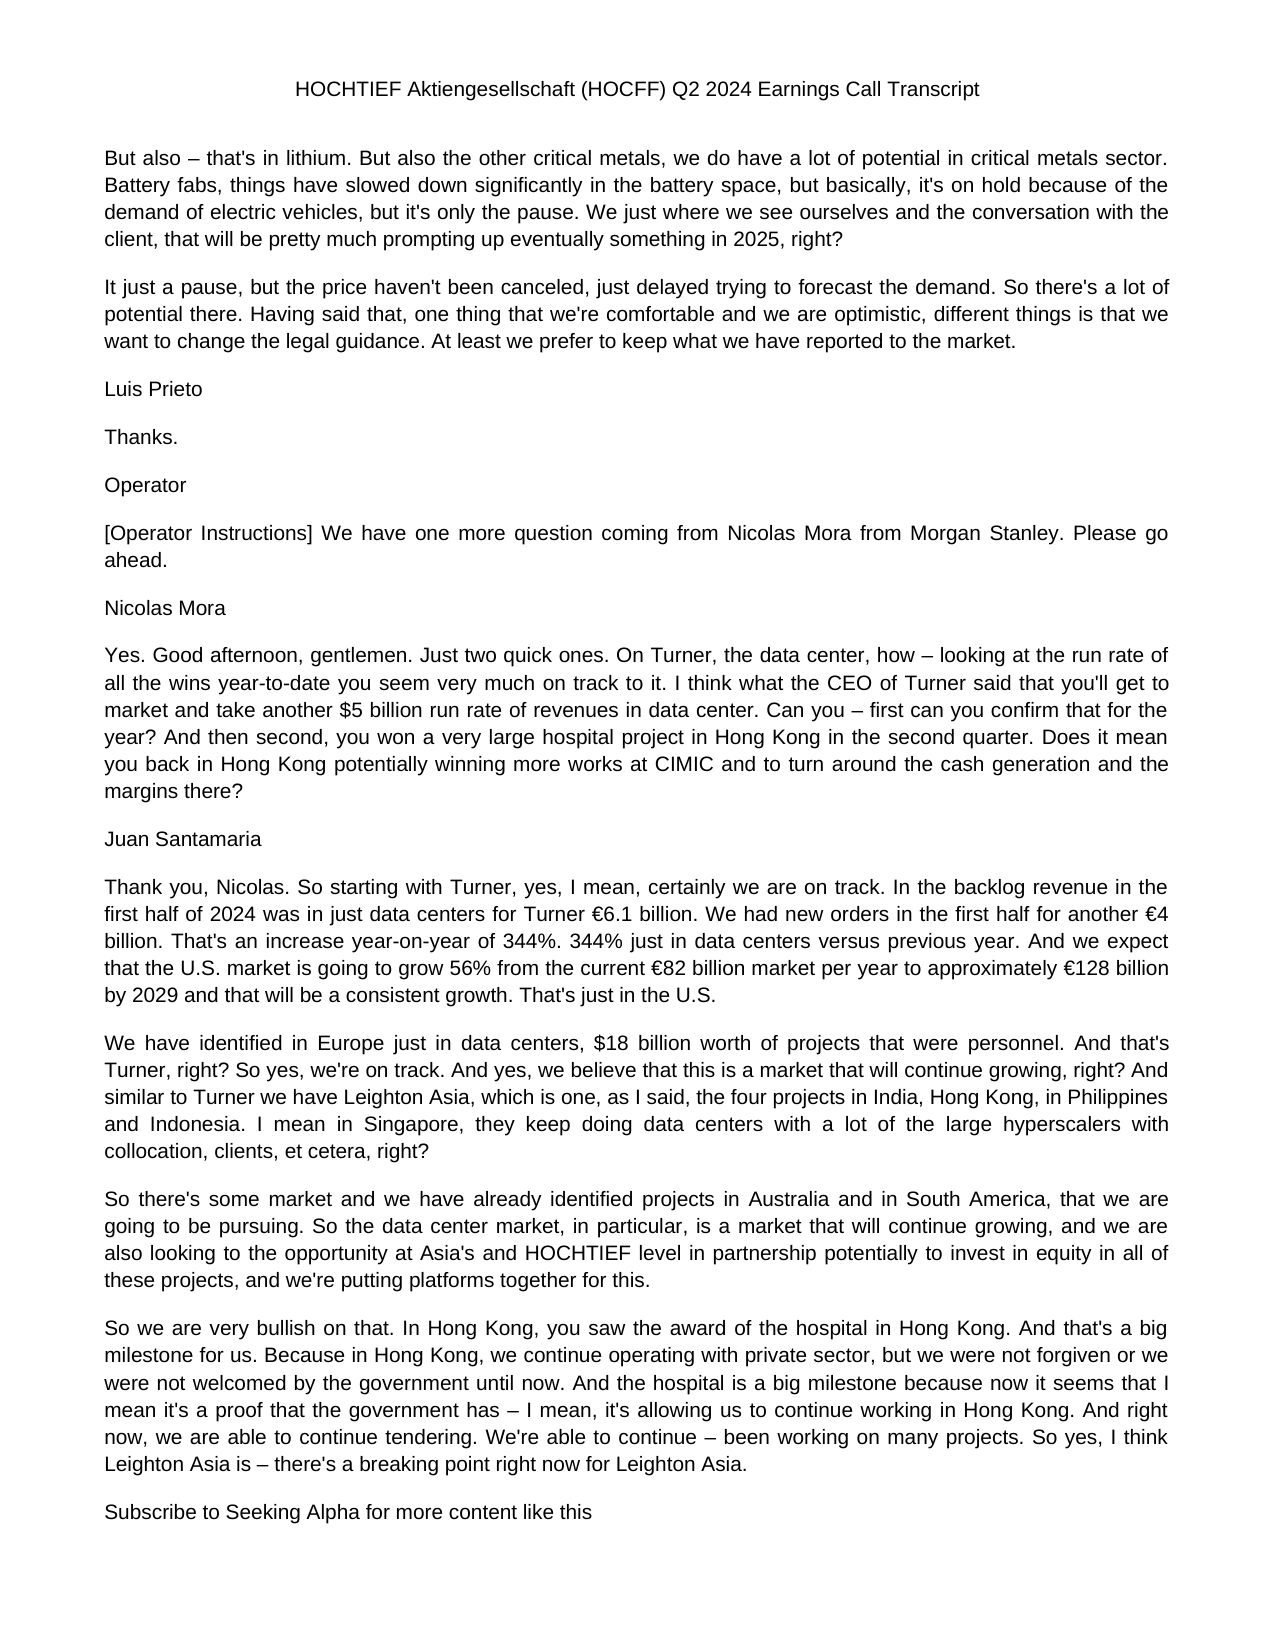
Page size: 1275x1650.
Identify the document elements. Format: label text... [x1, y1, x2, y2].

text Nicolas Mora [104, 592, 1171, 619]
text Yes. Good afternoon, gentlemen. Just two quick ones. On Turner, the data center, how – looking at the run rate of all the wins year-to-date you seem very much on track to it. I think what the CEO of Turner said that you'll get to market and take another $5 billion run rate of revenues in data center. Can you – first can you confirm that for the year? And then second, you won a very large hospital project in Hong Kong in the second quarter. Does it mean you back in Hong Kong potentially winning more works at CIMIC and to turn around the cash generation and the margins there? [104, 640, 1171, 803]
text Thank you, Nicolas. So starting with Turner, yes, I mean, certainly we are on track. In the backlog revenue in the first half of 2024 was in just data centers for Turner €6.1 billion. We had new orders in the first half for another €4 billion. That's an increase year-on-year of 344%. 344% just in data centers versus previous year. And we expect that the U.S. market is going to grow 56% from the current €82 billion market per year to approximately €128 billion by 2029 and that will be a consistent growth. That's just in the U.S. [104, 871, 1171, 1007]
text So we are very bullish on that. In Hong Kong, you saw the award of the hospital in Hong Kong. And that's a big milestone for us. Because in Hong Kong, we continue operating with private sector, but we were not forgiven or we were not welcomed by the government until now. And the hospital is a big milestone because now it seems that I mean it's a proof that the government has – I mean, it's allowing us to continue working in Hong Kong. And right now, we are able to continue tendering. We're able to continue – been working on many projects. So yes, I think Leighton Asia is – there's a breaking point right now for Leighton Asia. [104, 1313, 1171, 1476]
text So there's some market and we have already identified projects in Australia and in South America, that we are going to be pursuing. So the data center market, in particular, is a market that will continue growing, and we are also looking to the opportunity at Asia's and HOCHTIEF level in partnership potentially to invest in equity in all of these projects, and we're putting platforms together for this. [104, 1184, 1171, 1292]
text Thanks. [104, 421, 1171, 448]
text Operator [104, 469, 1171, 496]
text Luis Prieto [104, 373, 1171, 401]
text Juan Santamaria [104, 823, 1171, 851]
text It just a pause, but the price haven't been canceled, just delayed trying to forecast the demand. So there's a lot of potential there. Having said that, one thing that we're comfortable and we are optimistic, different things is that we want to change the legal guidance. At least we prefer to keep what we have reported to the market. [104, 271, 1171, 353]
text We have identified in Europe just in data centers, $18 billion worth of projects that were personnel. And that's Turner, right? So yes, we're on track. And yes, we believe that this is a market that will continue growing, right? And similar to Turner we have Leighton Asia, which is one, as I said, the four projects in India, Hong Kong, in Philippines and Indonesia. I mean in Singapore, they keep doing data centers with a lot of the large hyperscalers with collocation, clients, et cetera, right? [104, 1028, 1171, 1163]
text But also – that's in lithium. But also the other critical metals, we do have a lot of potential in critical metals sector. Battery fabs, things have slowed down significantly in the battery space, but basically, it's on hold because of the demand of electric vehicles, but it's only the pause. We just where we see ourselves and the conversation with the client, that will be pretty much prompting up eventually something in 2025, right? [104, 142, 1171, 251]
text Subscribe to Seeking Alpha for more content like this [104, 1496, 1171, 1523]
text [Operator Instructions] We have one more question coming from Nicolas Mora from Morgan Stanley. Please go ahead. [104, 517, 1171, 571]
